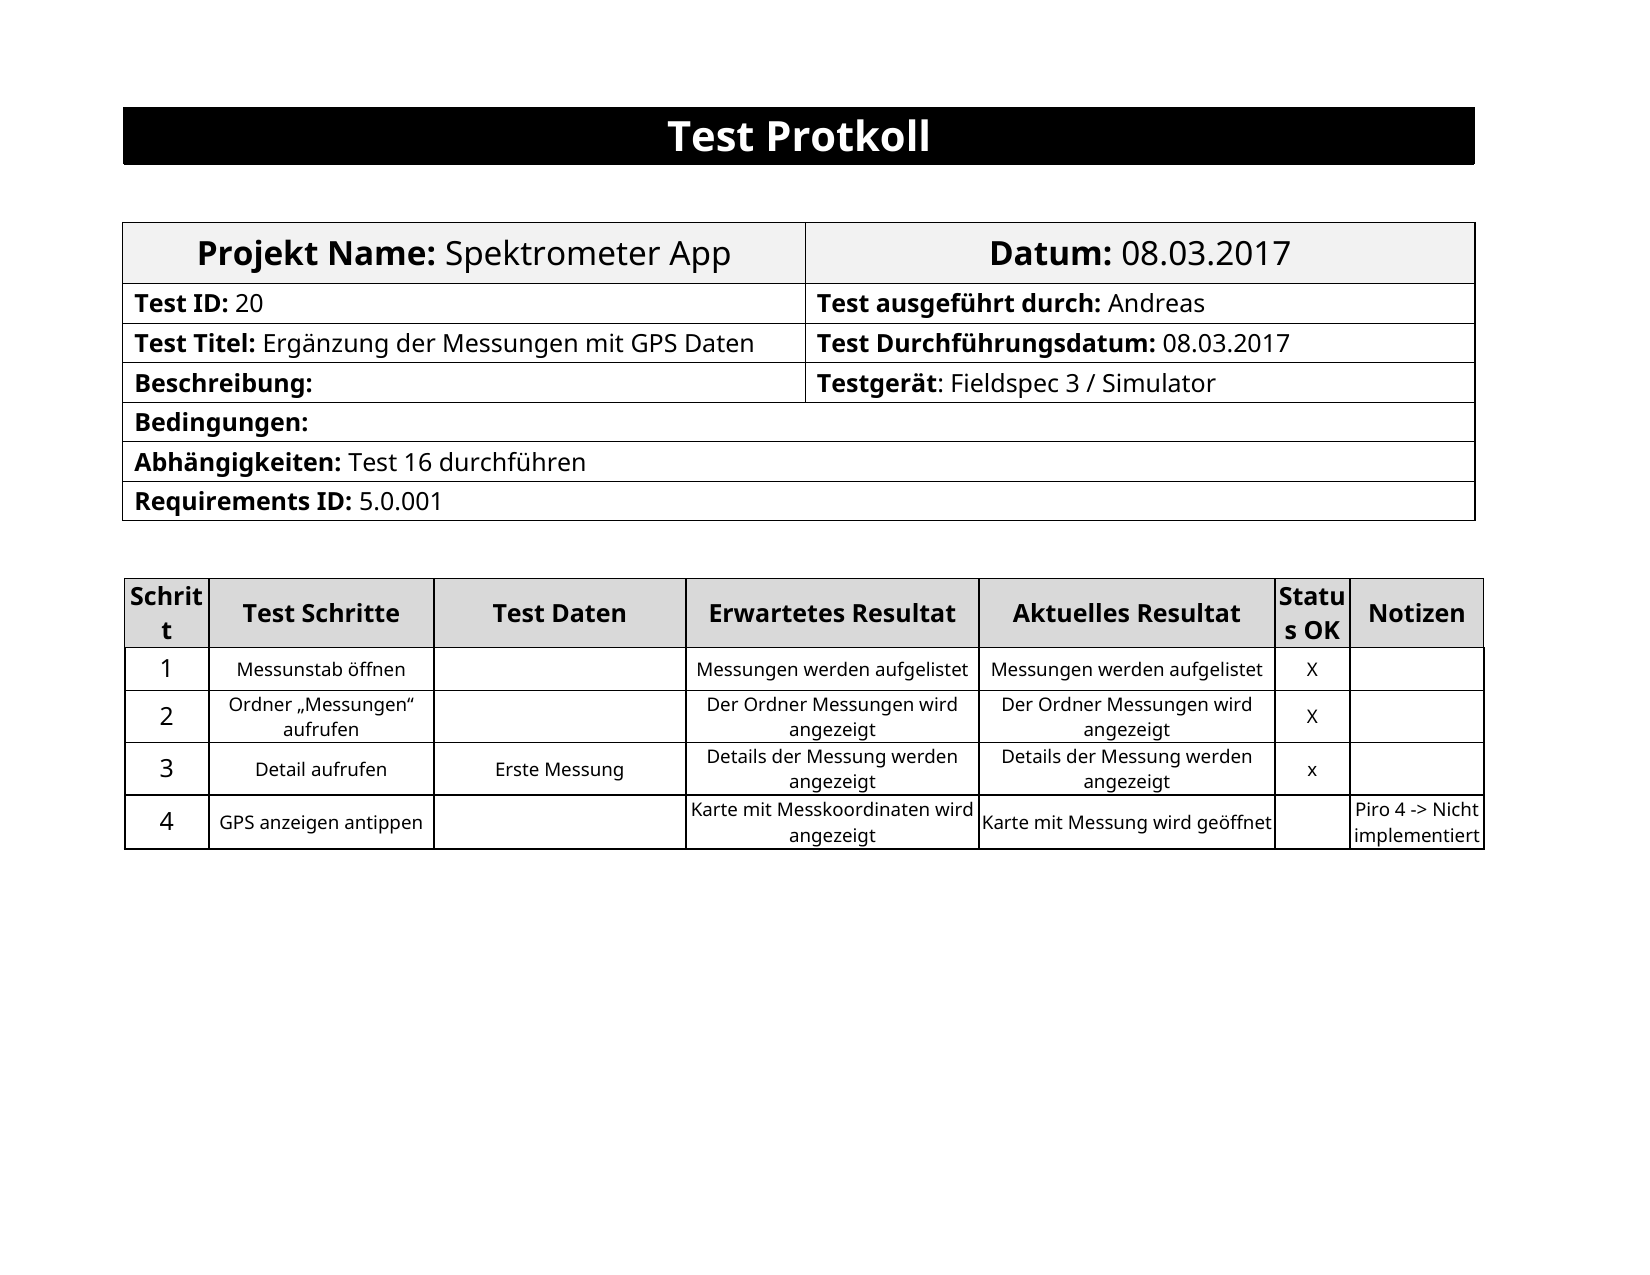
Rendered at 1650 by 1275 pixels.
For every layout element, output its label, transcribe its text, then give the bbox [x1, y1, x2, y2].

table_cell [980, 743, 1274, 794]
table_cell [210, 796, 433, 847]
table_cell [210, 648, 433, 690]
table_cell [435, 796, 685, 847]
table_header Test Protkoll [123, 107, 1475, 164]
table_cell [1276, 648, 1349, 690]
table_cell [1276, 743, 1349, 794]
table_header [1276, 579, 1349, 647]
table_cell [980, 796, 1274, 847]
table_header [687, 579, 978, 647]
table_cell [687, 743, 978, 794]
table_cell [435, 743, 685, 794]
table_cell Test Durchführungsdatum: 08.03.2017 [806, 324, 1474, 362]
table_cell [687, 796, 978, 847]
table_cell Testgerät: Fieldspec 3 / Simulator [806, 363, 1474, 402]
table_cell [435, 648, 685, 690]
table_cell Test Titel: Ergänzung der Messungen mit GPS Daten [123, 324, 805, 362]
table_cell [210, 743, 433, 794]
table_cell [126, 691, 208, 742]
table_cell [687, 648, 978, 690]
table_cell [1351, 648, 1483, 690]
table_cell Abhängigkeiten: Test 16 durchführen [123, 442, 1474, 481]
table_cell Datum: 08.03.2017 [806, 223, 1474, 283]
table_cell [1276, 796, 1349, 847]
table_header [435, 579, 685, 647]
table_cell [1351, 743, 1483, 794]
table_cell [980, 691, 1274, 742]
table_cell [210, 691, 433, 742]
table_cell Requirements ID: 5.0.001 [123, 482, 1474, 520]
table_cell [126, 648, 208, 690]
table_cell Bedingungen: [123, 403, 1474, 441]
table_header Schritt [125, 579, 208, 647]
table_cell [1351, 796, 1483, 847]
table_cell Test ausgeführt durch: Andreas [806, 284, 1474, 322]
table_cell Beschreibung: [123, 363, 805, 402]
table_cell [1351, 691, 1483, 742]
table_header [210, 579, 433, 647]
table_cell Projekt Name: Spektrometer App [123, 223, 805, 283]
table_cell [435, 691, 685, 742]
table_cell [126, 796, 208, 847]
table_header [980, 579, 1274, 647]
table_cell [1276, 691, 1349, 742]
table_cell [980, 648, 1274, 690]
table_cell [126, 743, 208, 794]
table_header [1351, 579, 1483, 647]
table_cell [123, 164, 1475, 222]
table_cell Test ID: 20 [123, 284, 805, 322]
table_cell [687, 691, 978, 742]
